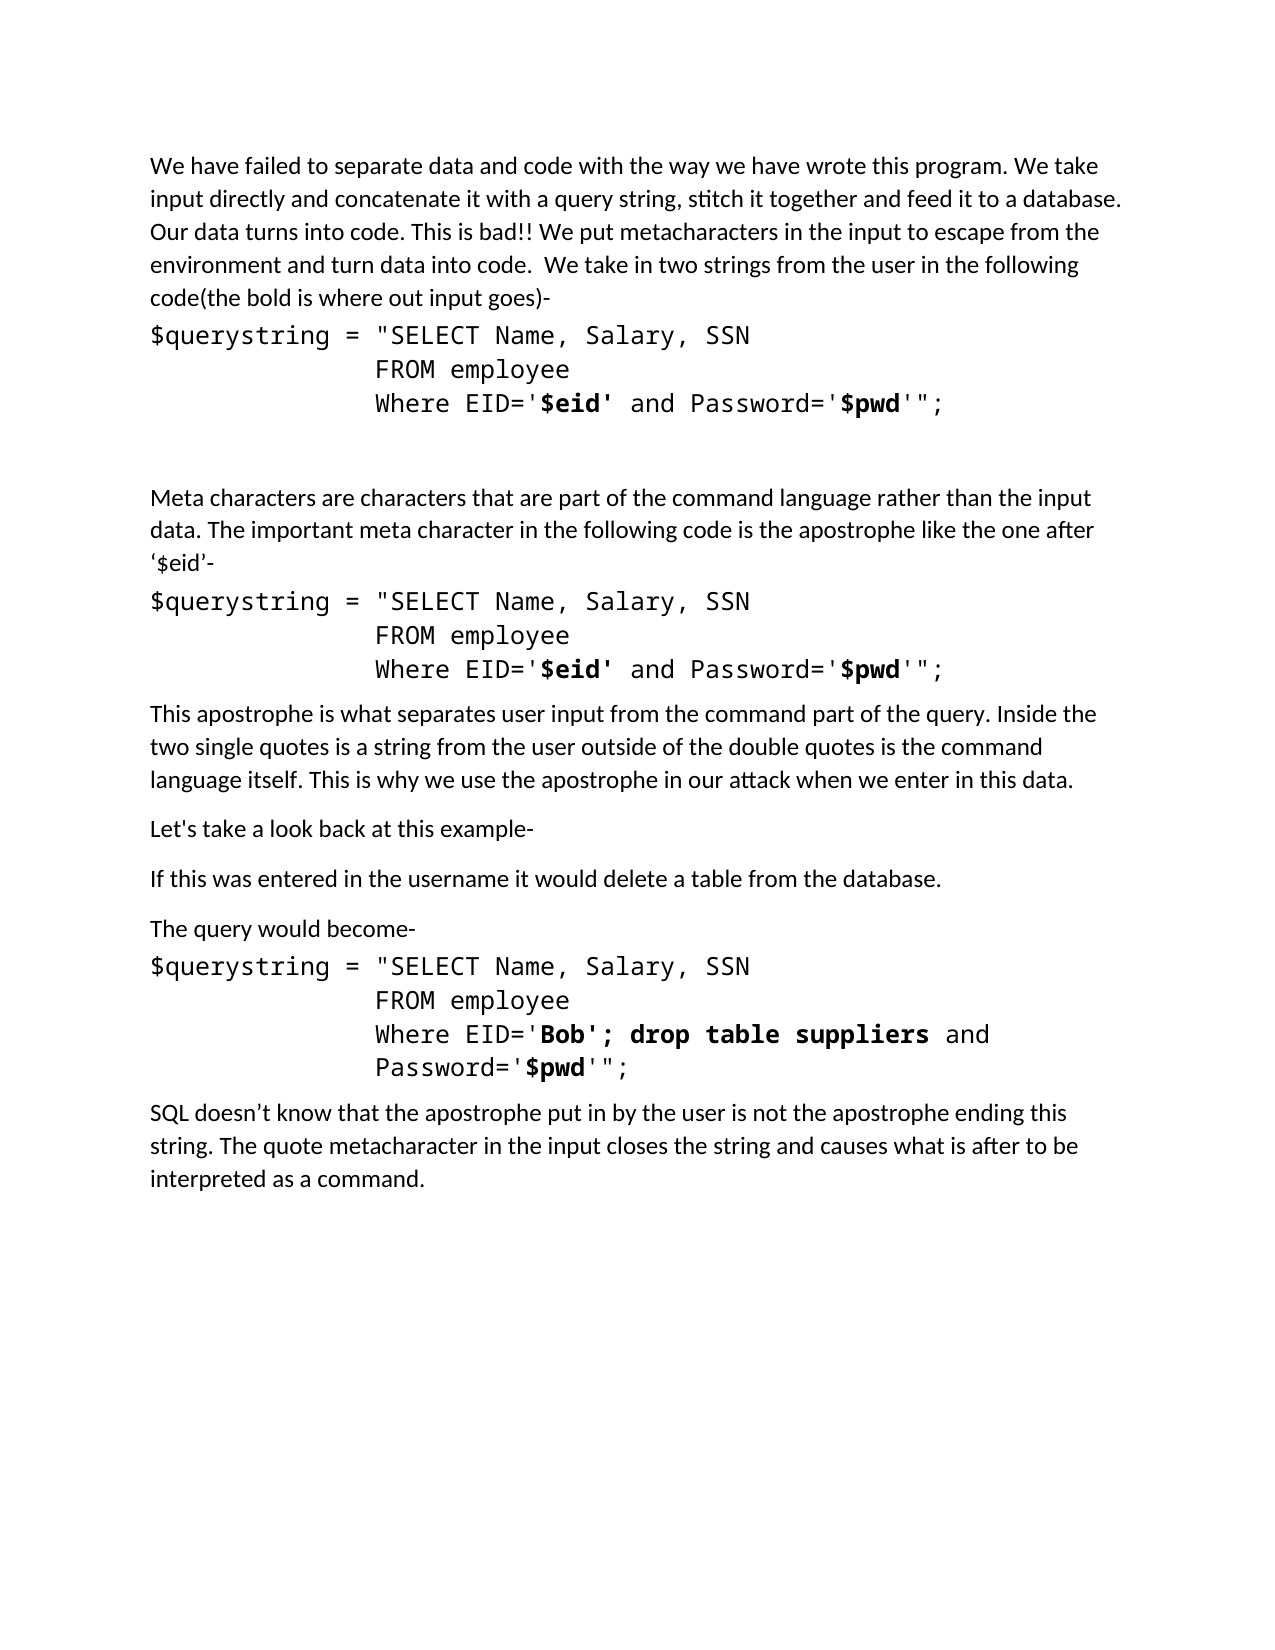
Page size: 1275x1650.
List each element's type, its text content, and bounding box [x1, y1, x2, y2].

text We have failed to separate data and code with the way we have wrote this program. We take input directly and concatenate it with a query string, stitch it together and feed it to a database. Our data turns into code. This is bad!! We put metacharacters in the input to escape from the environment and turn data into code. We take in two strings from the user in the following code(the bold is where out input goes)- [150, 150, 1125, 312]
text FROM employee [484, 365, 532, 382]
text Where EID='Bob'; drop table suppliers and [680, 1029, 826, 1047]
text Password='$pwd'"; [300, 1063, 541, 1080]
text FROM employee [150, 365, 482, 382]
text FROM employee [532, 365, 1125, 382]
text Where EID='Bob'; drop table suppliers and [150, 1029, 676, 1047]
text If this was entered in the username it would delete a table from the database. [150, 863, 1125, 894]
text $querystring = "SELECT Name, Salary, SSN [667, 597, 1125, 614]
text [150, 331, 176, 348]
text Where EID='$eid' and Password='$pwd'"; [150, 664, 856, 681]
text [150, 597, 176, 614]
text This apostrophe is what separates user input from the command part of the query. Inside the two single quotes is a string from the user outside of the double quotes is the command language itself. This is why we use the apostrophe in our attack when we enter in this data. [150, 698, 1125, 794]
text $querystring = "SELECT Name, Salary, SSN [667, 331, 1125, 348]
text Let's take a look back at this example- [150, 813, 1125, 844]
text Meta characters are characters that are part of the command language rather than the input data. The important meta character in the following code is the apostrophe like the one after ‘$eid’- [150, 482, 1125, 578]
text The query would become- [150, 913, 1125, 943]
text $querystring = "SELECT Name, Salary, SSN [327, 331, 667, 348]
text FROM employee [532, 631, 1125, 648]
text $querystring = "SELECT Name, Salary, SSN [327, 962, 667, 979]
text FROM employee [484, 996, 532, 1013]
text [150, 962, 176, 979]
text FROM employee [150, 631, 482, 648]
text Where EID='$eid' and Password='$pwd'"; [860, 398, 1125, 416]
text Where EID='Bob'; drop table suppliers and [845, 1029, 1125, 1047]
text Where EID='$eid' and Password='$pwd'"; [860, 664, 1125, 681]
text $querystring = "SELECT Name, Salary, SSN [667, 962, 1125, 979]
text FROM employee [532, 996, 1125, 1013]
text SQL doesn’t know that the apostrophe put in by the user is not the apostrophe ending this string. The quote metacharacter in the input closes the string and causes what is after to be interpreted as a command. [150, 1097, 1125, 1193]
text $querystring = "SELECT Name, Salary, SSN [327, 597, 667, 614]
text Where EID='$eid' and Password='$pwd'"; [150, 398, 856, 416]
text FROM employee [150, 996, 482, 1013]
text Password='$pwd'"; [545, 1063, 1125, 1080]
text FROM employee [484, 631, 532, 648]
